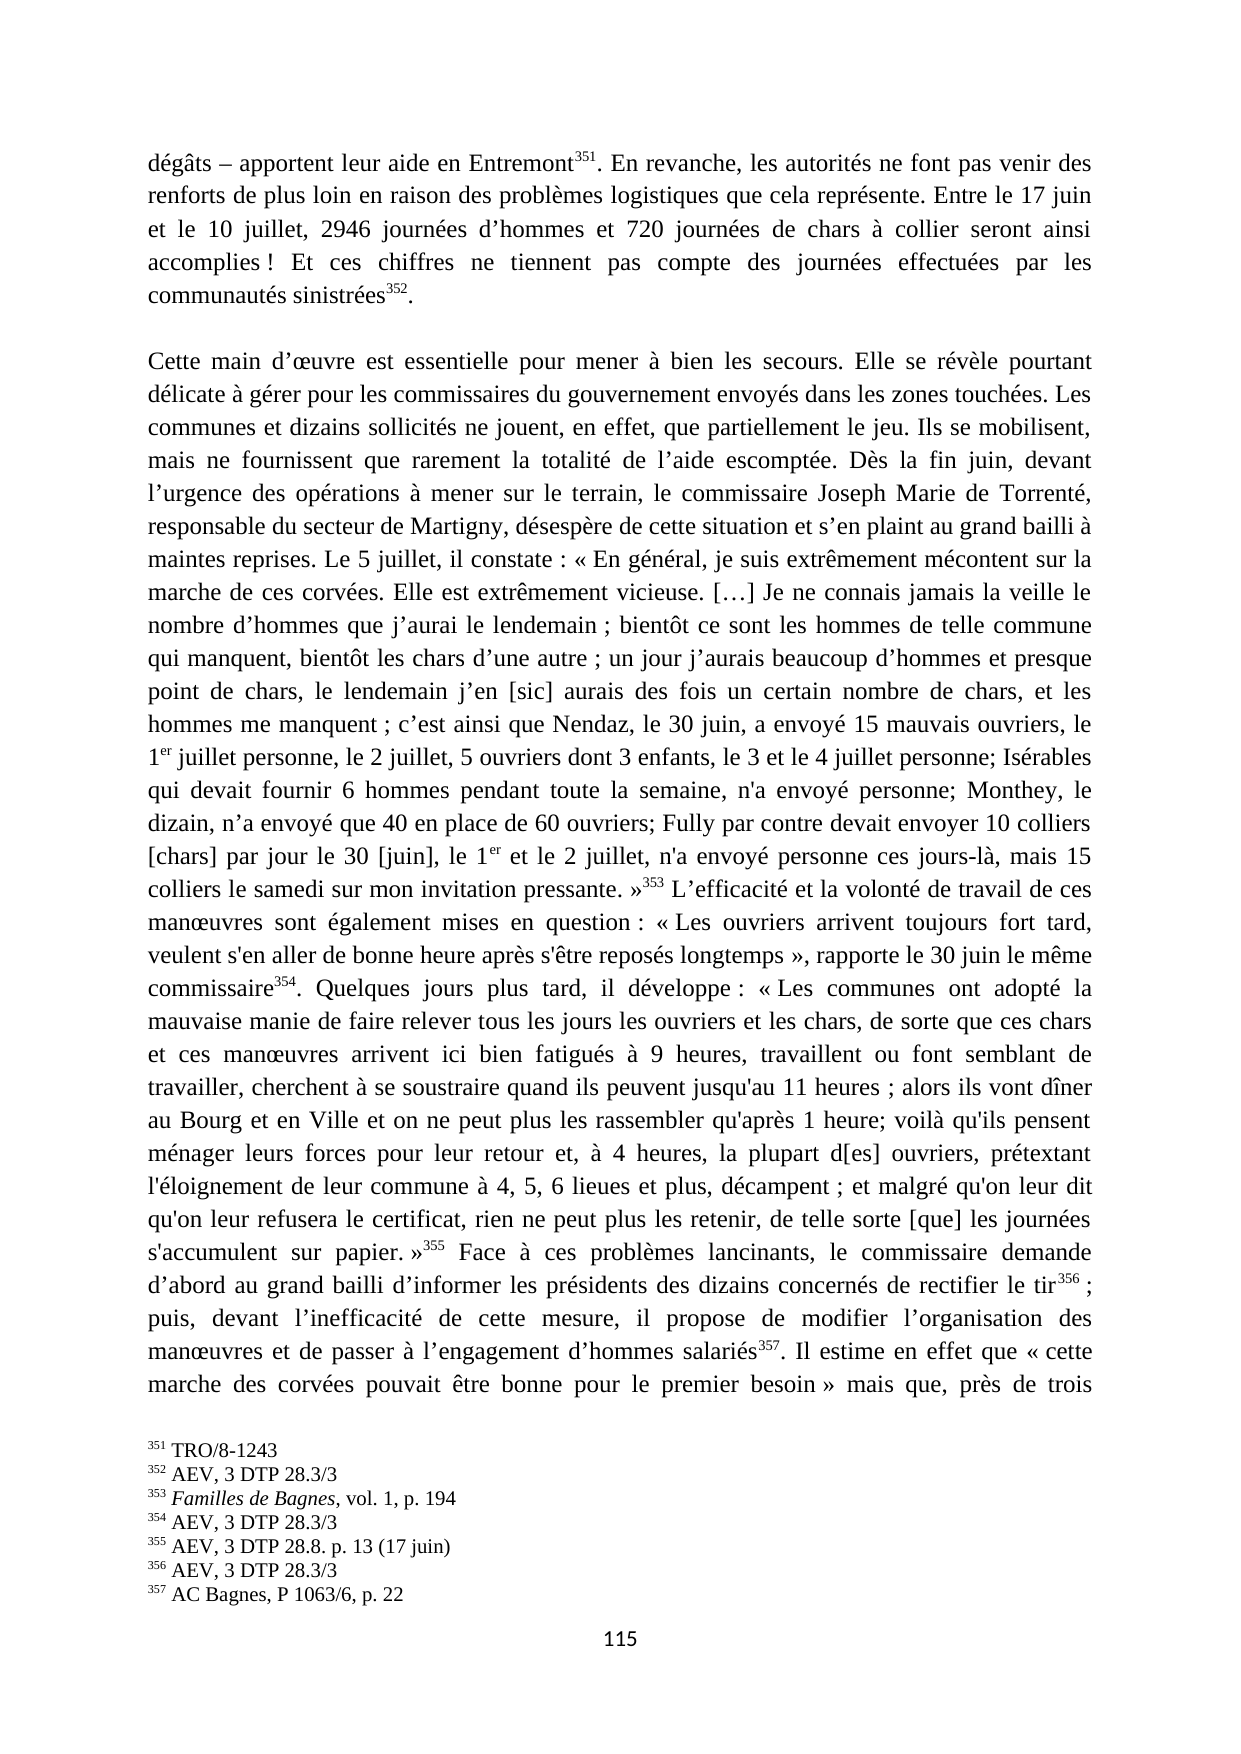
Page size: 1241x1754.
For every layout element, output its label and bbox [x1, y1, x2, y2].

text [148, 148, 1093, 308]
text [148, 346, 1093, 1398]
